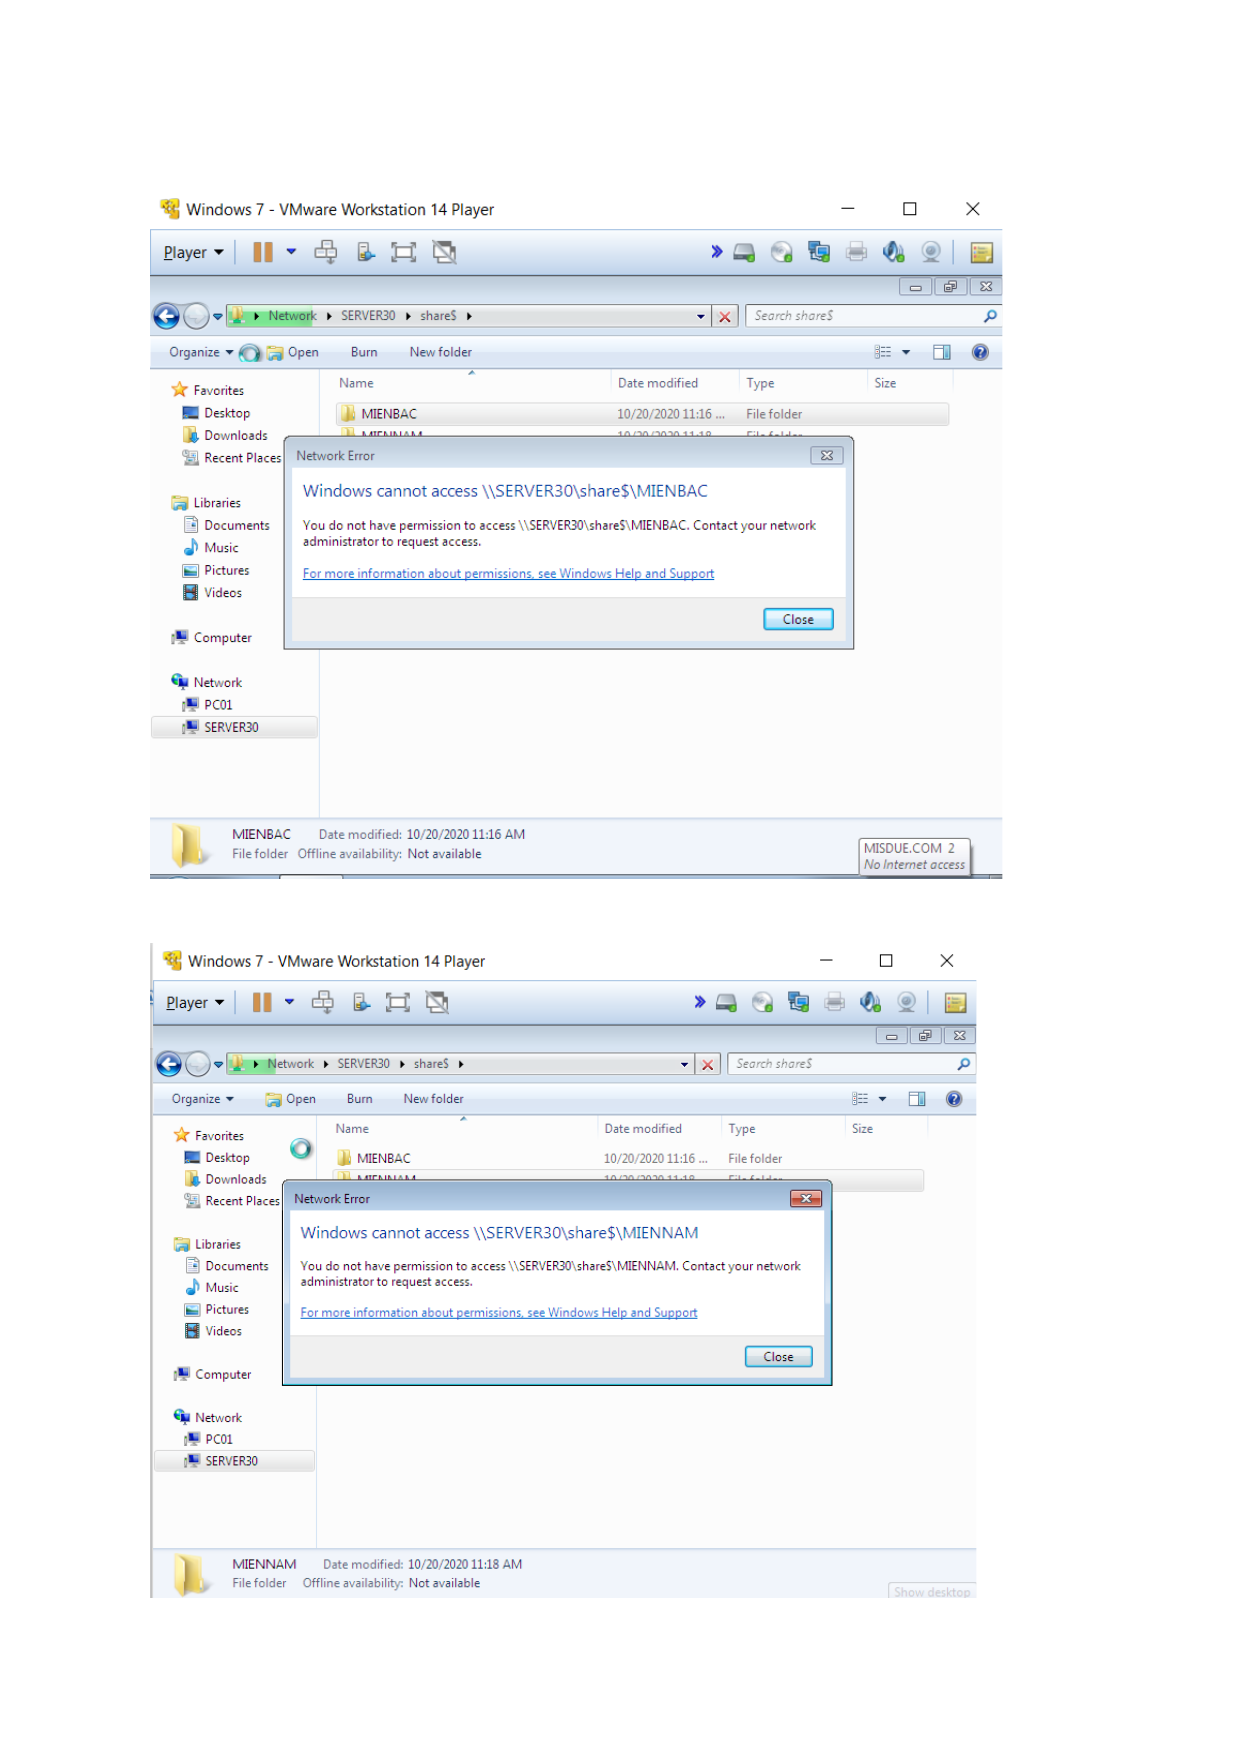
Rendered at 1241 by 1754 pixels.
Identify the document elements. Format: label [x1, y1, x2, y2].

picture [150, 943, 977, 1598]
picture [150, 196, 1003, 879]
